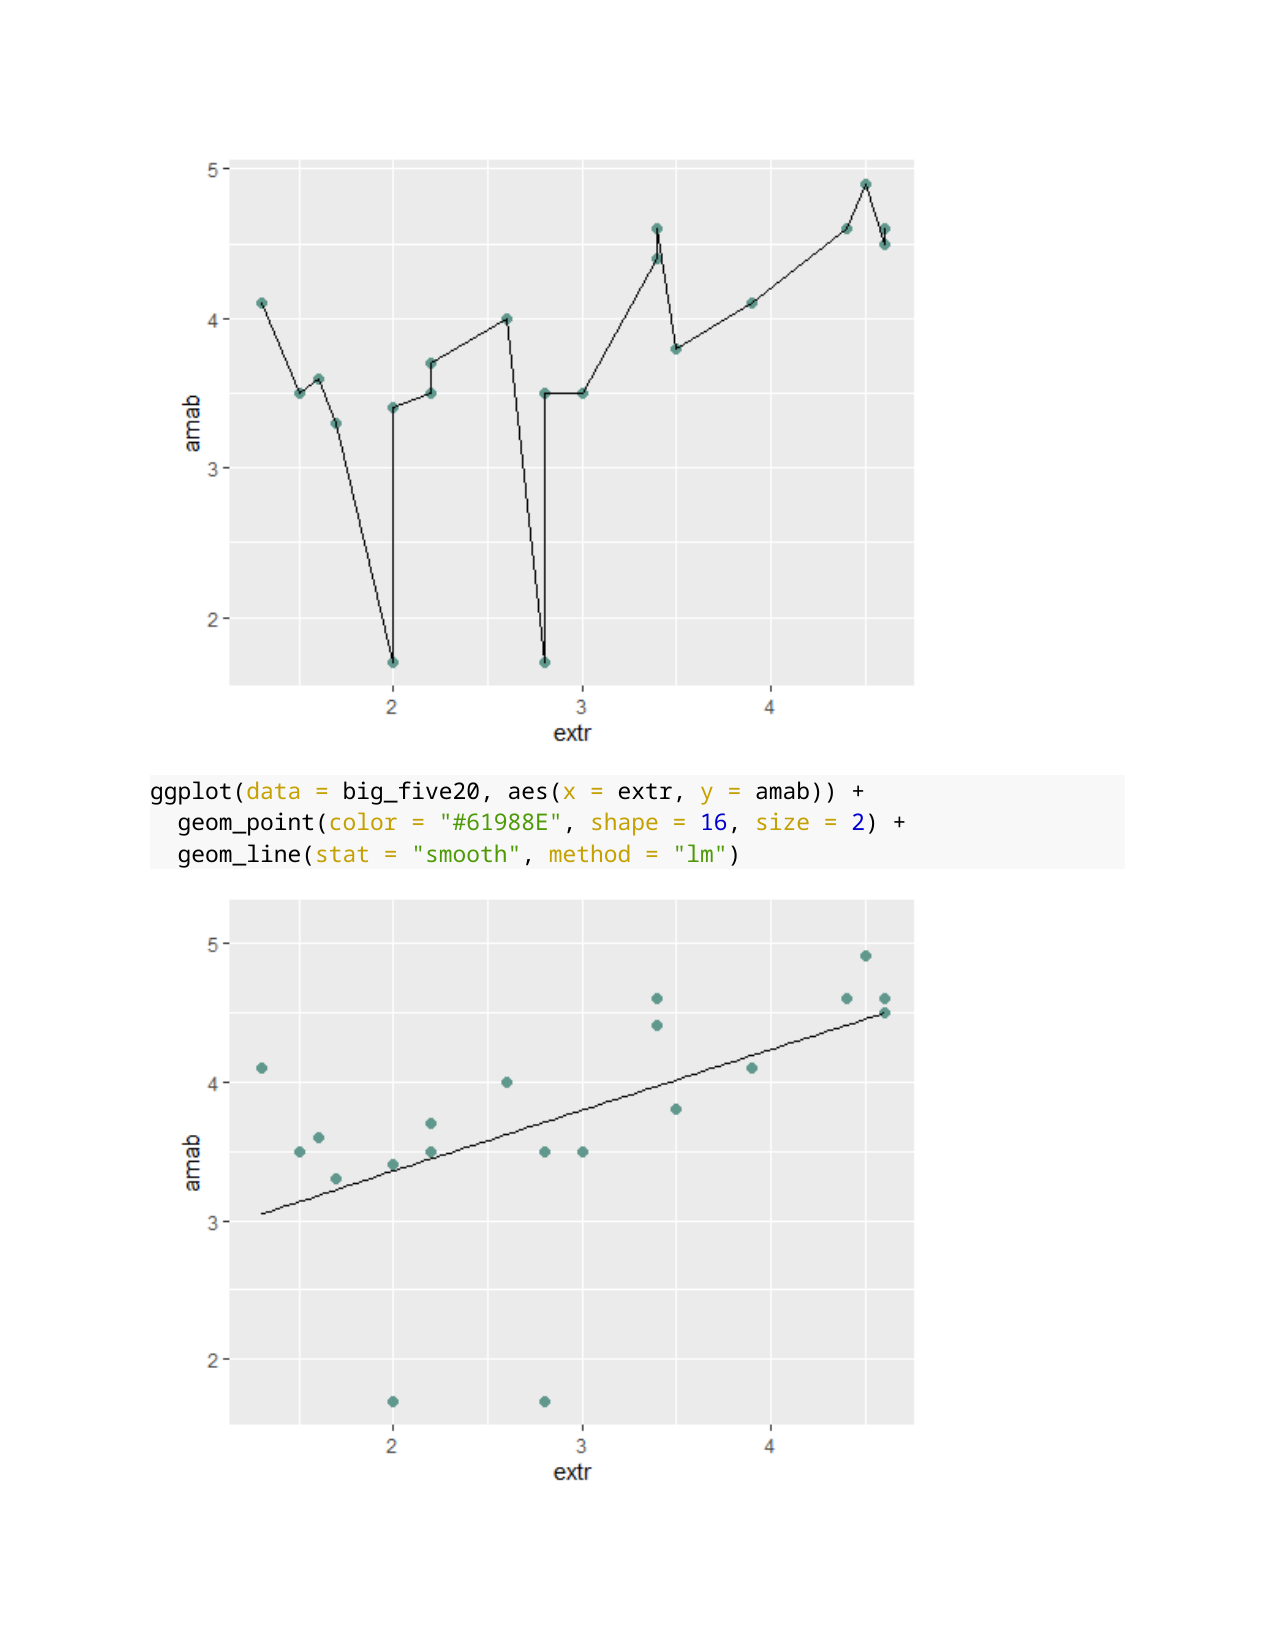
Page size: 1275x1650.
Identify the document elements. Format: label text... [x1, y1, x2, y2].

picture [168, 150, 927, 757]
picture [168, 889, 927, 1496]
text ggplot(data = big_five20, aes(x = extr, y = amab)) + geom_point(color = "#61988E", shape = 16, size = 2) + geom_line(stat = "smooth", method = "lm") [741, 775, 1125, 869]
